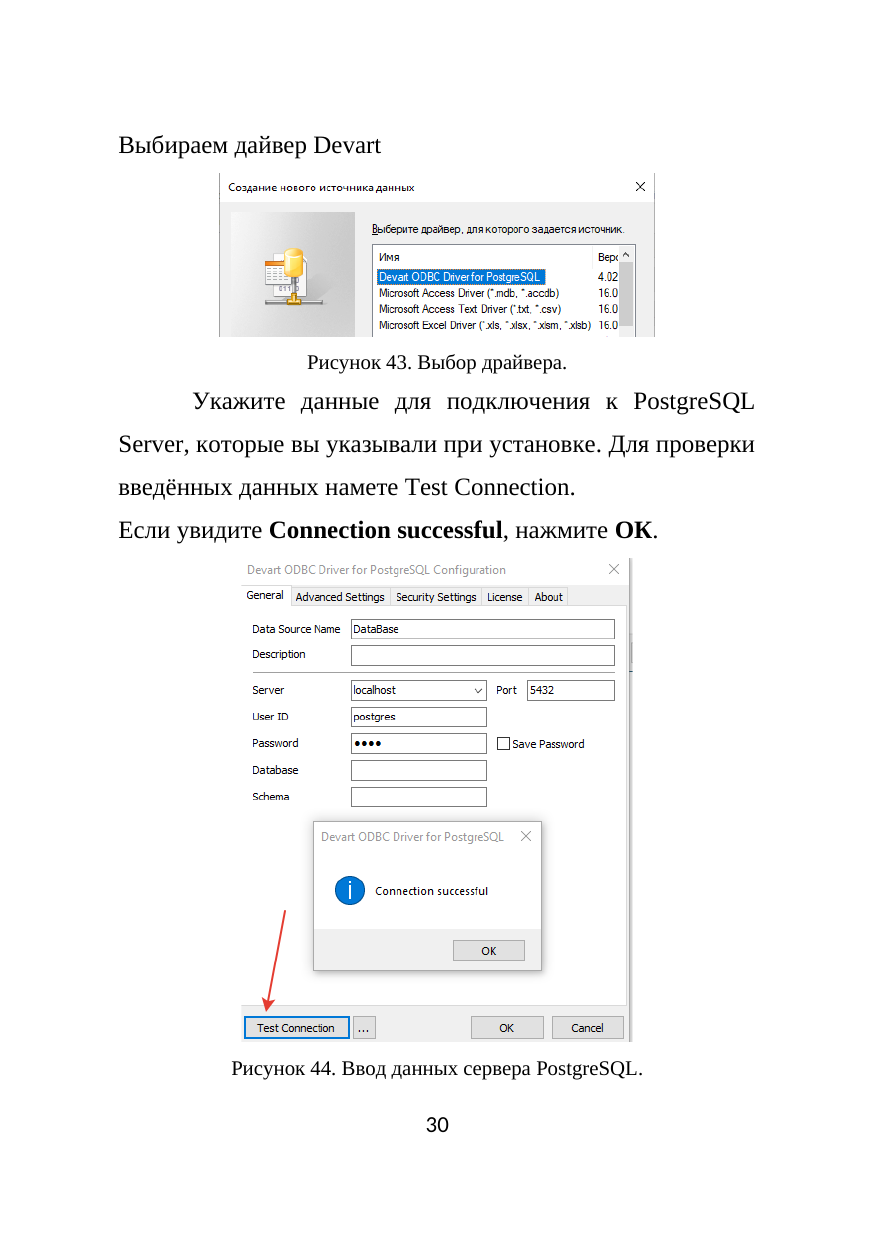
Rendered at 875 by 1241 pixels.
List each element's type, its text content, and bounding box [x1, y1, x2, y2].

text Выбираем дайвер Devart [118, 130, 756, 159]
text Рисунок 44. Ввод данных сервера PostgreSQL. [118, 1056, 756, 1079]
text Укажите данные для подключения к PostgreSQL Server, которые вы указывали при установке. Для проверки введённых данных намете Test Connection. [118, 386, 756, 501]
picture [219, 173, 655, 337]
picture [241, 558, 633, 1042]
text Рисунок 43. Выбор драйвера. [118, 350, 756, 374]
text Если увидите Connection successful, нажмите ОК. [118, 516, 756, 544]
